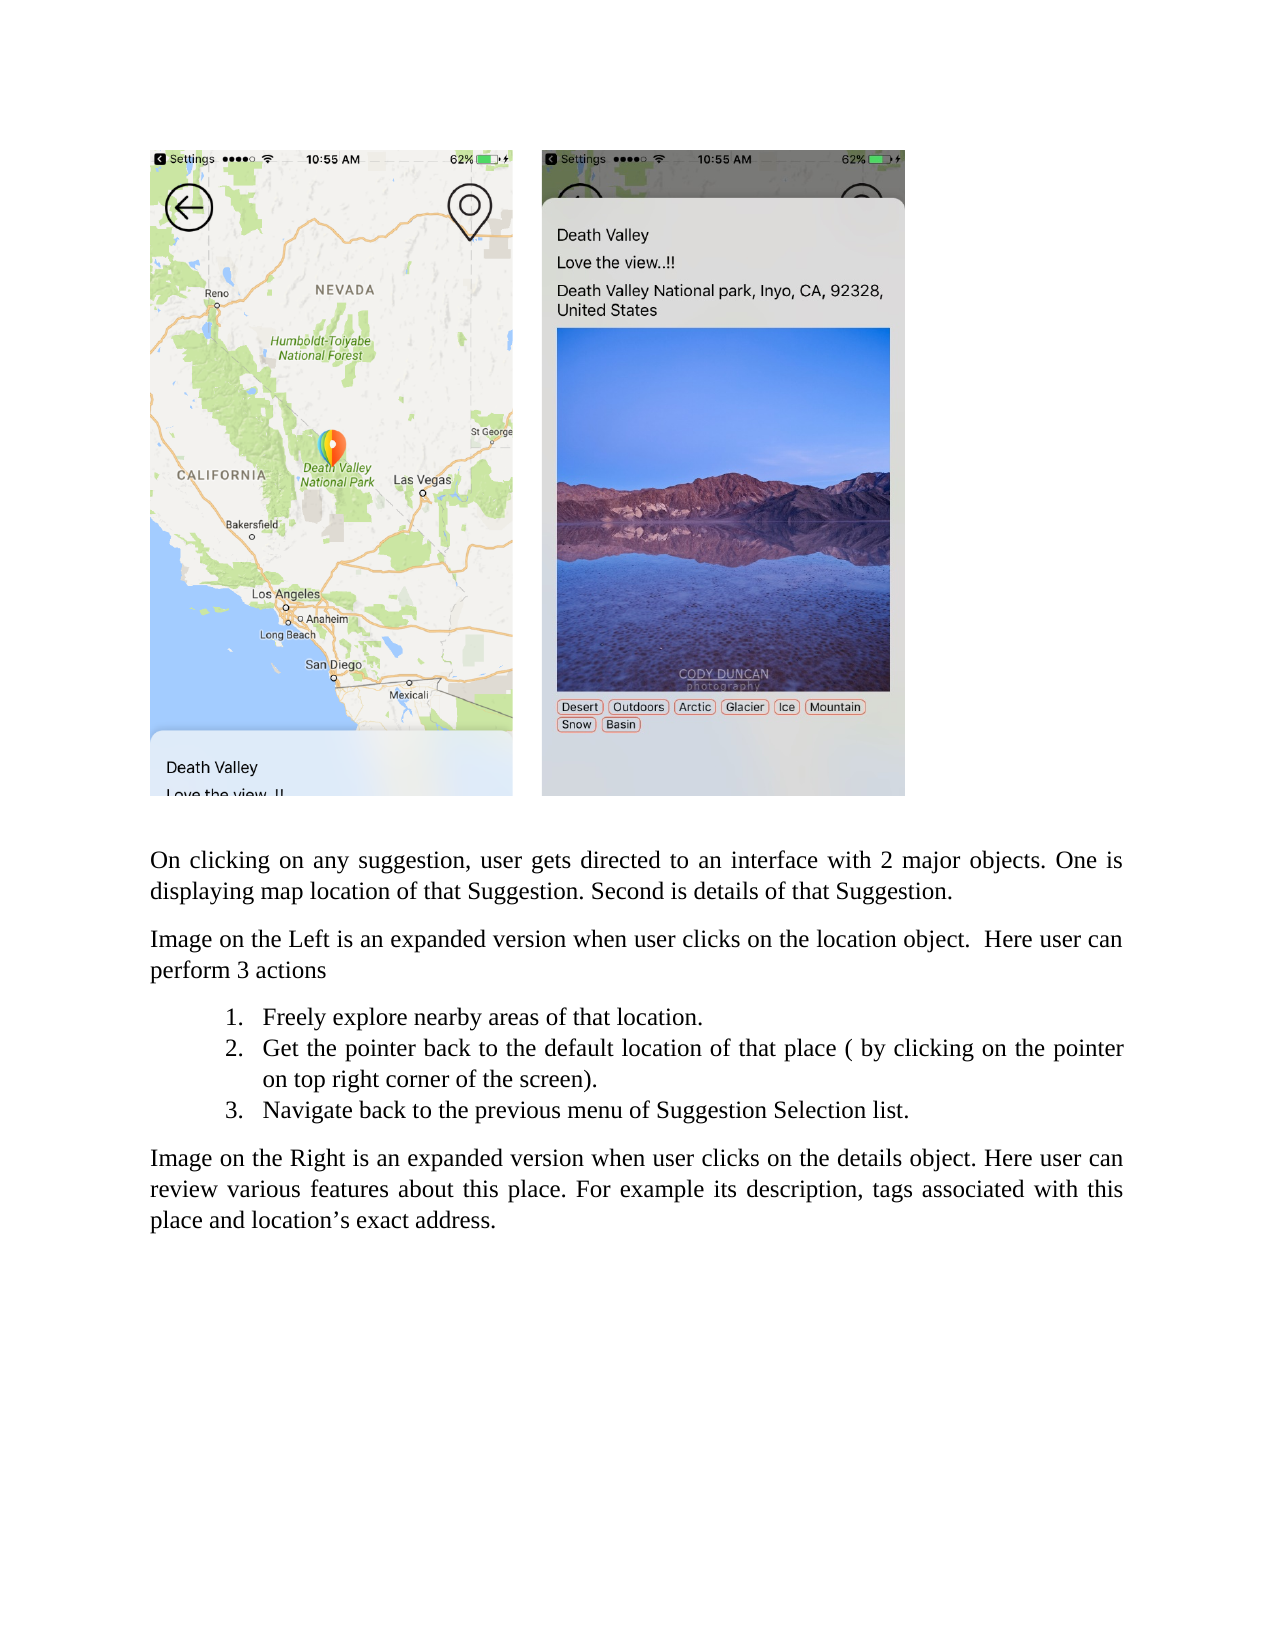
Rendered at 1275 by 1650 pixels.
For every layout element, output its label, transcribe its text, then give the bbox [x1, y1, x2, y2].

picture [541, 150, 905, 796]
list Freely explore nearby areas of that location. [225, 1002, 1125, 1031]
text On clicking on any suggestion, user gets directed to an interface with 2 major objects. One is displaying map location of that Suggestion. Second is details of that Suggestion. [150, 845, 1125, 905]
text Image on the Left is an expanded version when user clicks on the location object. Here user can perform 3 actions [150, 924, 1125, 983]
text Image on the Right is an expanded version when user clicks on the details object. Here user can review various features about this place. For example its description, tags associated with this place and location’s exact address. [150, 1143, 1125, 1234]
picture [150, 150, 513, 796]
list Get the pointer back to the default location of that place ( by clicking on the pointer on top right corner of the screen). [225, 1033, 1125, 1093]
list Navigate back to the previous menu of Suggestion Selection list. [225, 1096, 1125, 1124]
